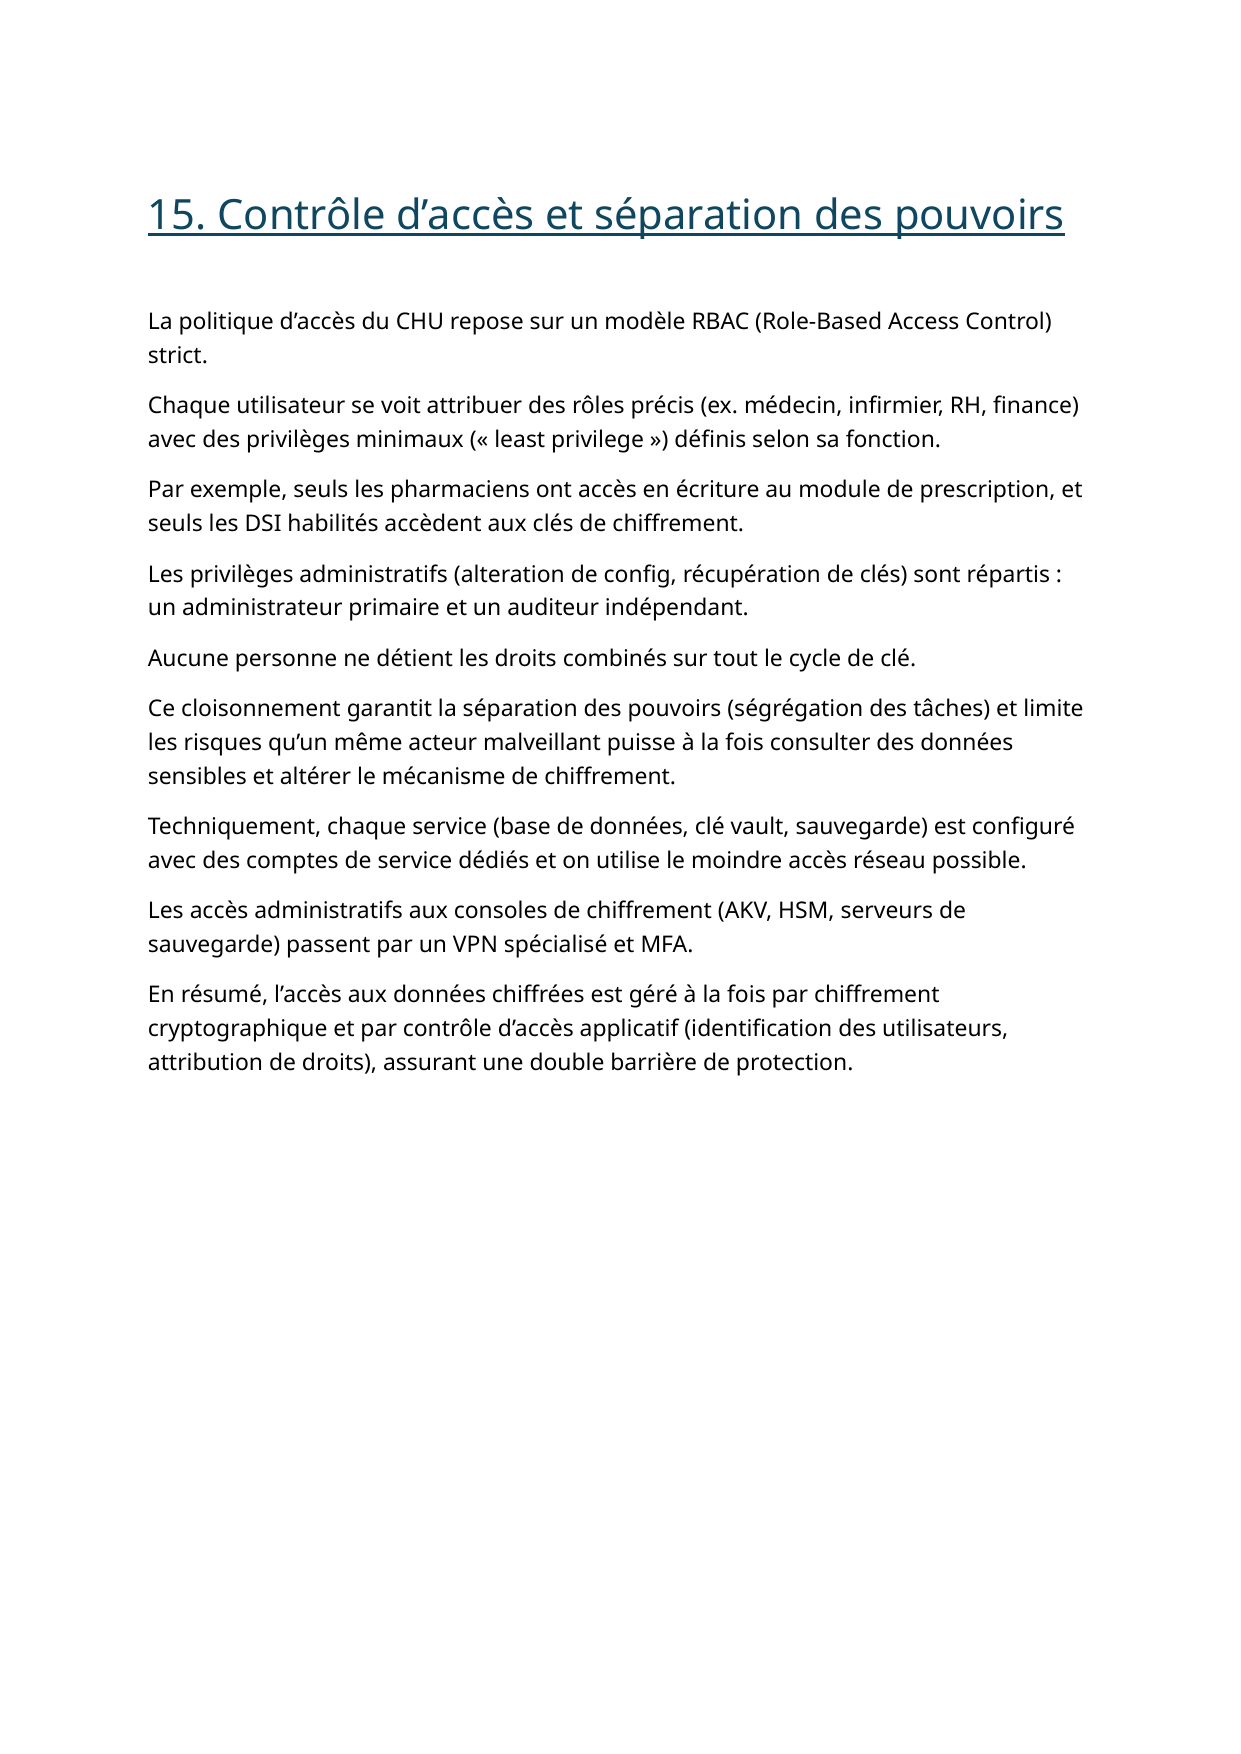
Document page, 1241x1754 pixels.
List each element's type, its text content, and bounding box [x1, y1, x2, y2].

text La politique d’accès du CHU repose sur un modèle RBAC (Role-Based Access Control) strict. [148, 305, 1093, 370]
text Chaque utilisateur se voit attribuer des rôles précis (ex. médecin, infirmier, RH, finance) avec des privilèges minimaux (« least privilege ») définis selon sa fonction. [148, 389, 1093, 454]
text Les privilèges administratifs (alteration de config, récupération de clés) sont répartis : un administrateur primaire et un auditeur indépendant. [148, 558, 1093, 623]
text Les accès administratifs aux consoles de chiffrement (AKV, HSM, serveurs de sauvegarde) passent par un VPN spécialisé et MFA. [148, 894, 1093, 959]
text Aucune personne ne détient les droits combinés sur tout le cycle de clé. [148, 642, 1093, 673]
text Techniquement, chaque service (base de données, clé vault, sauvegarde) est configuré avec des comptes de service dédiés et on utilise le moindre accès réseau possible. [148, 810, 1093, 875]
text Par exemple, seuls les pharmaciens ont accès en écriture au module de prescription, et seuls les DSI habilités accèdent aux clés de chiffrement. [148, 473, 1093, 538]
subtitle 15. Contrôle d’accès et séparation des pouvoirs [148, 185, 1093, 242]
text Ce cloisonnement garantit la séparation des pouvoirs (ségrégation des tâches) et limite les risques qu’un même acteur malveillant puisse à la fois consulter des données sensibles et altérer le mécanisme de chiffrement. [148, 692, 1093, 791]
text En résumé, l’accès aux données chiffrées est géré à la fois par chiffrement cryptographique et par contrôle d’accès applicatif (identification des utilisateurs, attribution de droits), assurant une double barrière de protection. [148, 978, 1093, 1077]
